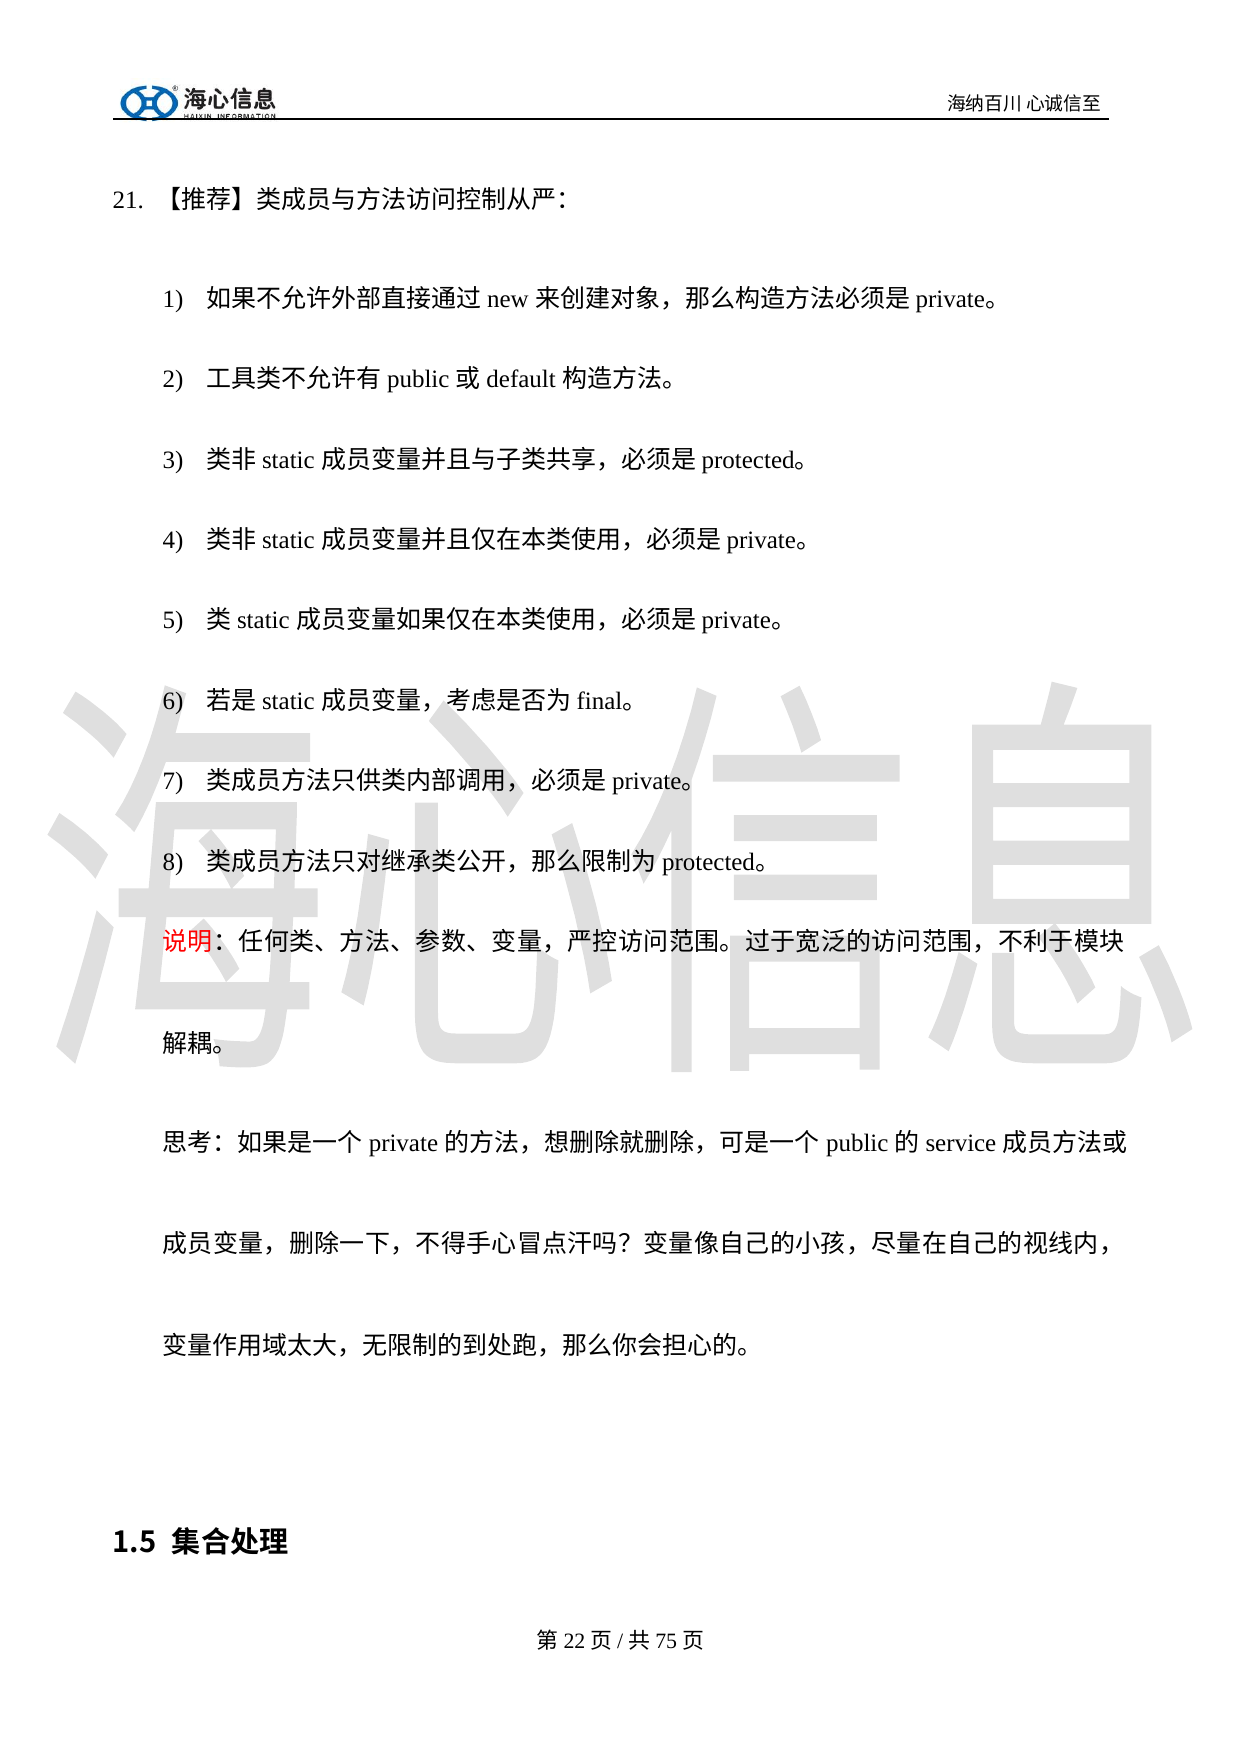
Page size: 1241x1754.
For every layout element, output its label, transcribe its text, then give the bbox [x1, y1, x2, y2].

list 类成员方法只对继承类公开，那么限制为 protected。 [162, 825, 1128, 893]
list 类 static 成员变量如果仅在本类使用，必须是 private。 [162, 584, 1128, 652]
picture [109, 78, 284, 126]
list 类非 static 成员变量并且与子类共享，必须是 protected。 [162, 423, 1128, 491]
list 【推荐】类成员与方法访问控制从严： [112, 164, 1128, 232]
list 若是 static 成员变量，考虑是否为 final。 [162, 664, 1128, 732]
list 类成员方法只供类内部调用，必须是 private。 [162, 745, 1128, 813]
text 思考：如果是一个 private 的方法，想删除就删除，可是一个 public 的 service 成员方法或成员变量，删除一下，不得手心冒点汗吗？变量像自己的小孩，尽量在自己的视线内，变量作用域太大，无限制的到处跑，那么你会担心的。 [162, 1106, 1128, 1378]
list 集合处理 [112, 1506, 1128, 1574]
text 说明：任何类、方法、参数、变量，严控访问范围。过于宽泛的访问范围，不利于模块解耦。 [162, 906, 1128, 1076]
list 如果不允许外部直接通过 new 来创建对象，那么构造方法必须是 private。 [162, 262, 1128, 330]
list 工具类不允许有 public 或 default 构造方法。 [162, 343, 1128, 411]
list 类非 static 成员变量并且仅在本类使用，必须是 private。 [162, 504, 1128, 572]
